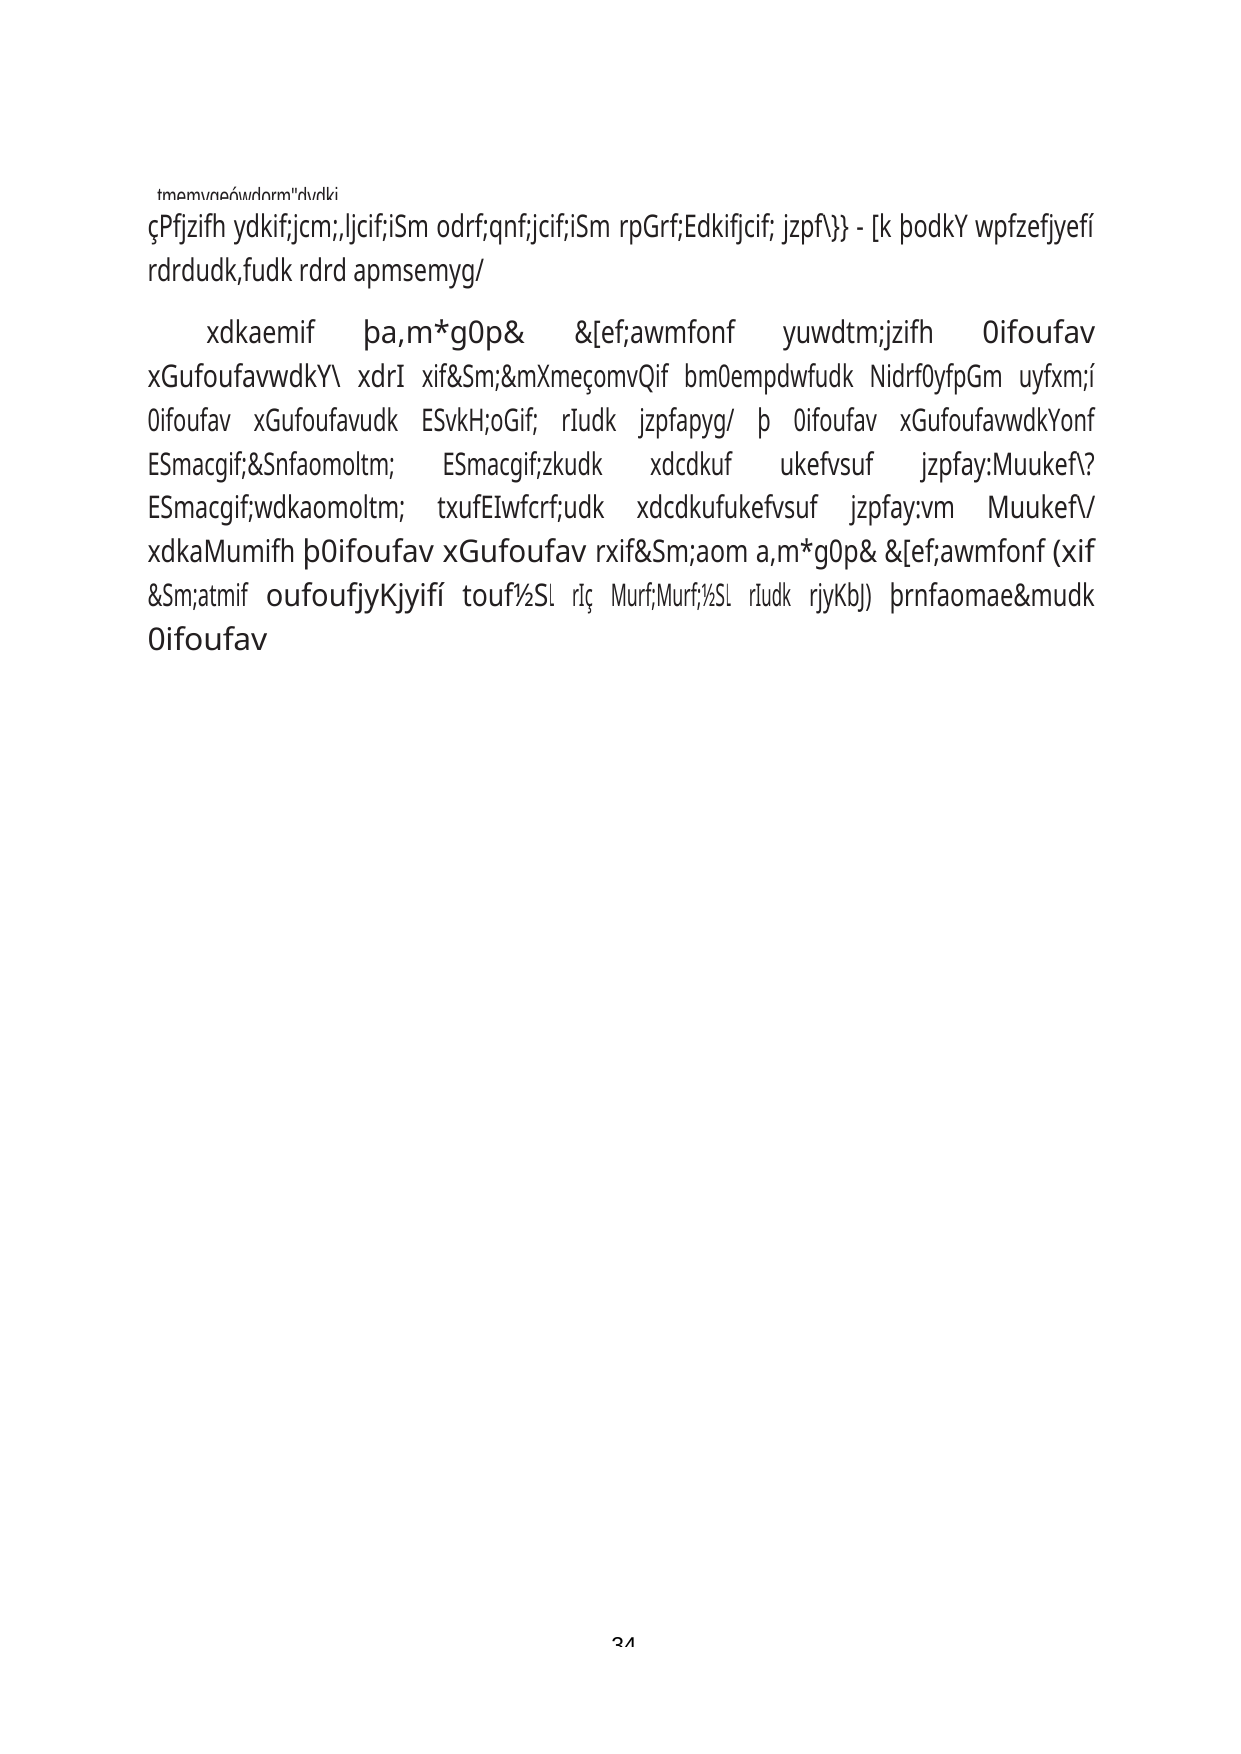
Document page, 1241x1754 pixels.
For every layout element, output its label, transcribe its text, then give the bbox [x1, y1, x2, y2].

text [147, 204, 1094, 291]
text xdkaemif þa,m*g0p& &[ef;awmfonf yuwdtm;jzifh 0ifoufav xGufoufavwdkY\ xdrI xif&Sm;&mXmeçomvQif bm0empdwfudk Nidrf0yfpGm uyfxm;í 0ifoufav xGufoufavudk ESvkH;oGif; rIudk jzpfapyg/ þ 0ifoufav xGufoufavwdkYonf ESmacgif;&Snfaomoltm; ESmacgif;zkudk xdcdkuf ukefvsuf jzpfay:Muukef\? ESmacgif;wdkaomoltm; txufEIwfcrf;udk xdcdkufukefvsuf jzpfay:vm Muukef\/ xdkaMumifh þ0ifoufav xGufoufav rxif&Sm;aom a,m*g0p& &[ef;awmfonf (xif &Sm;atmif oufoufjyKjyifí touf½SL rIç Murf;Murf;½SL rIudk rjyKbJ) þrnfaomae&mudk 0ifoufav [147, 310, 1095, 659]
